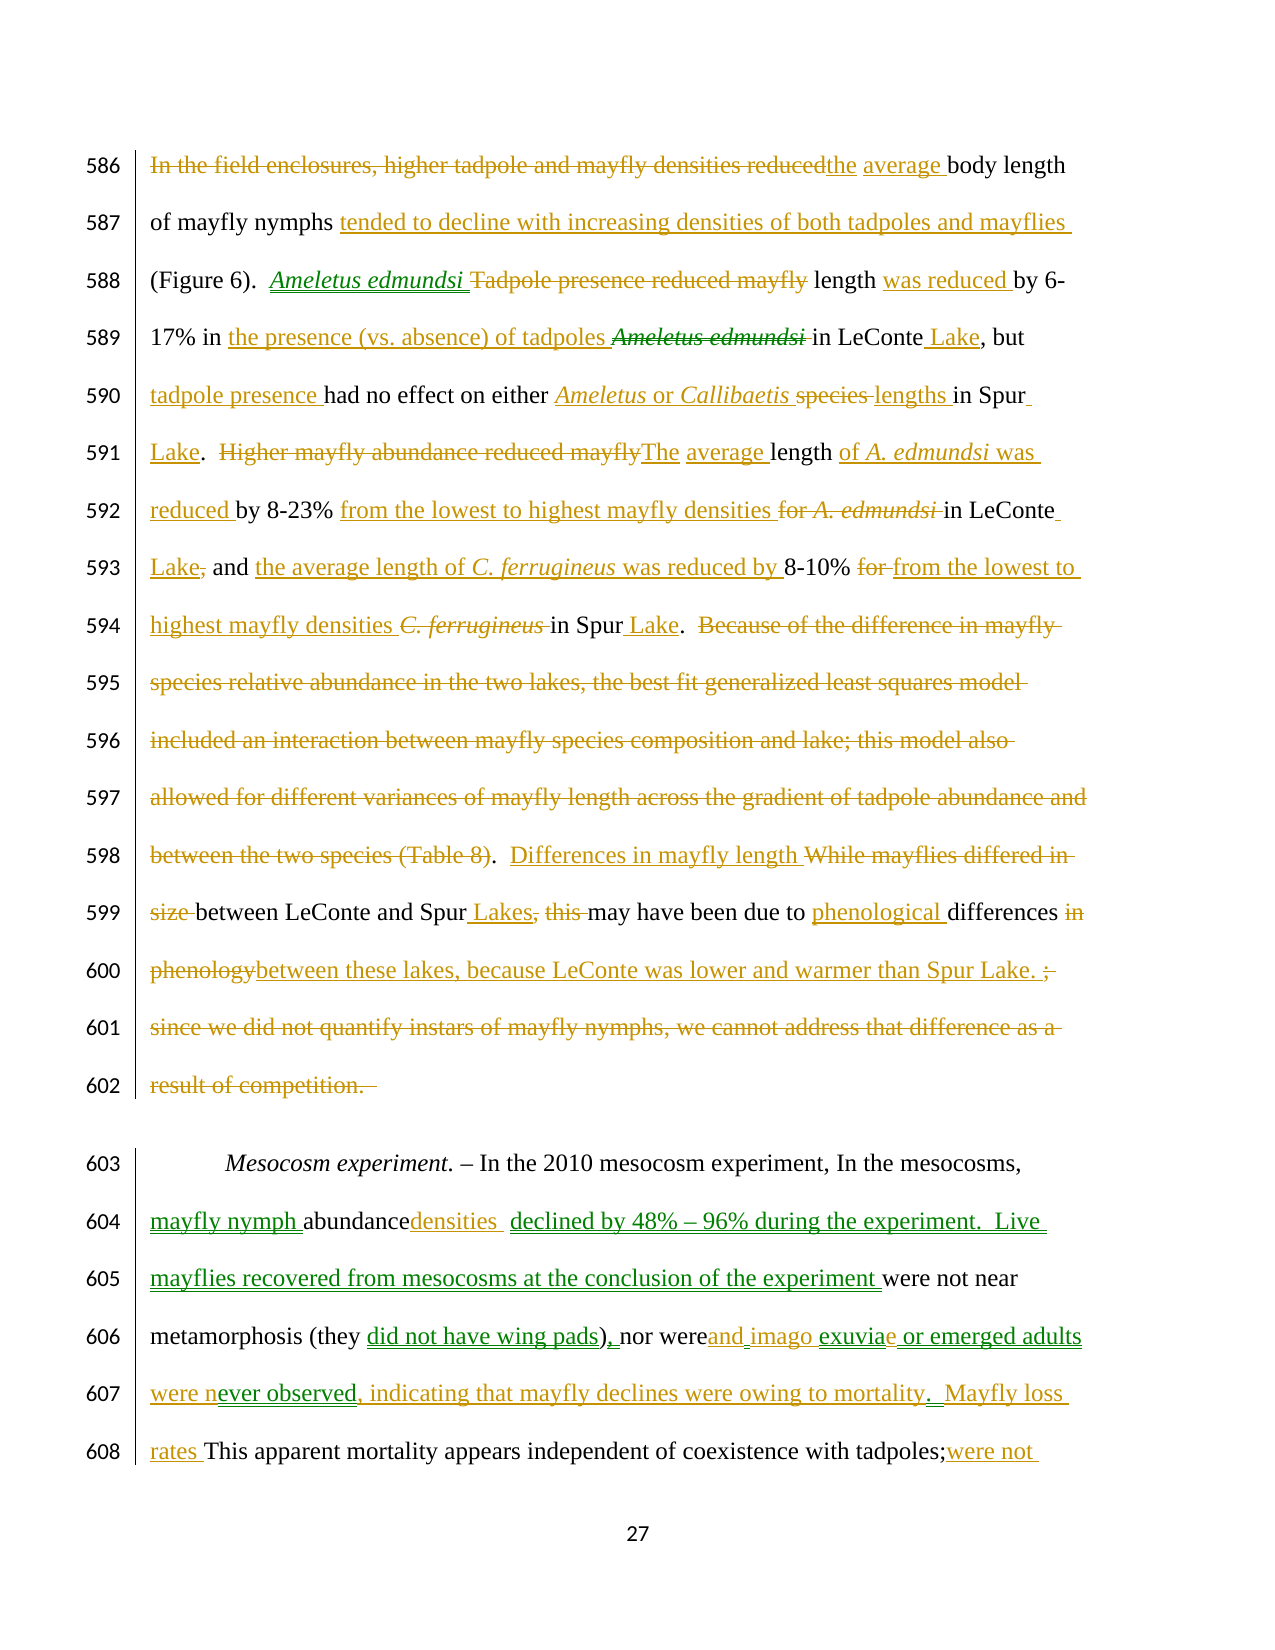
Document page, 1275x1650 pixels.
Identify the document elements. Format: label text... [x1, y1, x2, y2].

text body length of mayfly nymphs (Figure 6). length by 6-17% in in LeConte, but had no effect on either in Spur. length by 8-23% in LeConte and 8-10% in Spur. . between LeConte and Spur may have been due to differences [150, 799, 1087, 1099]
text body length of mayfly nymphs (Figure 6). length by 6-17% in in LeConte, but had no effect on either in Spur. length by 8-23% in LeConte and 8-10% in Spur. . between LeConte and Spur may have been due to differences [150, 150, 1087, 798]
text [150, 1148, 1087, 1464]
